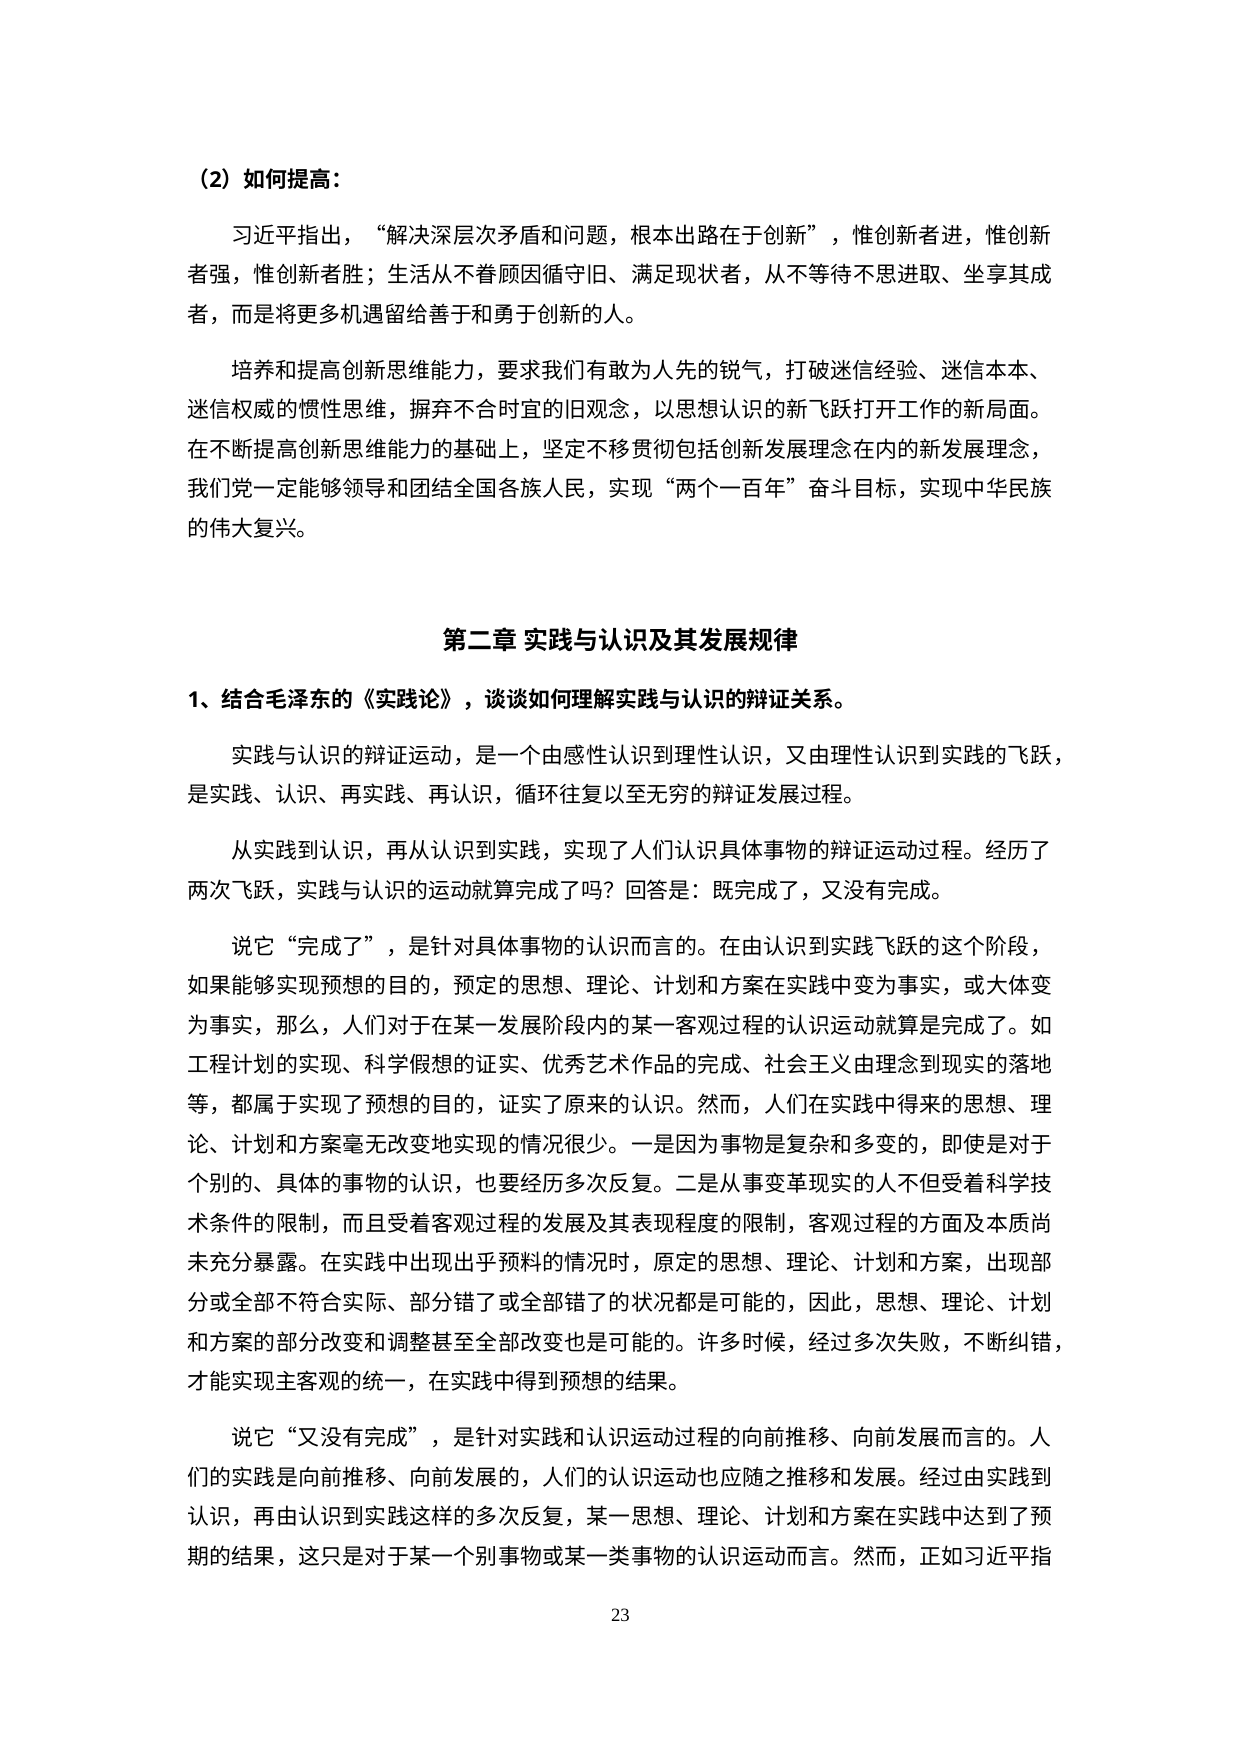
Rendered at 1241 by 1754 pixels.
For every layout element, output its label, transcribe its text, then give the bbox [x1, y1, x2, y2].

text 说它“完成了”，是针对具体事物的认识而言的。在由认识到实践飞跃的这个阶段，如果能够实现预想的目的，预定的思想、理论、计划和方案在实践中变为事实，或大体变为事实，那么，人们对于在某一发展阶段内的某一客观过程的认识运动就算是完成了。如工程计划的实现、科学假想的证实、优秀艺术作品的完成、社会王义由理念到现实的落地等，都属于实现了预想的目的，证实了原来的认识。然而，人们在实践中得来的思想、理论、计划和方案毫无改变地实现的情况很少。一是因为事物是复杂和多变的，即使是对于个别的、具体的事物的认识，也要经历多次反复。二是从事变革现实的人不但受着科学技术条件的限制，而且受着客观过程的发展及其表现程度的限制，客观过程的方面及本质尚未充分暴露。在实践中出现出乎预料的情况时，原定的思想、理论、计划和方案，出现部分或全部不符合实际、部分错了或全部错了的状况都是可能的，因此，思想、理论、计划和方案的部分改变和调整甚至全部改变也是可能的。许多时候，经过多次失败，不断纠错，才能实现主客观的统一，在实践中得到预想的结果。 [187, 929, 1053, 1396]
text 从实践到认识，再从认识到实践，实现了人们认识具体事物的辩证运动过程。经历了两次飞跃，实践与认识的运动就算完成了吗？回答是：既完成了，又没有完成。 [187, 833, 1053, 904]
text 1、结合毛泽东的《实践论》，谈谈如何理解实践与认识的辩证关系。 [187, 682, 1053, 714]
text （2）如何提高： [187, 162, 1053, 193]
text 第二章 实践与认识及其发展规律 [187, 620, 1053, 657]
text 习近平指出，“解决深层次矛盾和问题，根本出路在于创新”，惟创新者进，惟创新者强，惟创新者胜；生活从不眷顾因循守旧、满足现状者，从不等待不思进取、坐享其成者，而是将更多机遇留给善于和勇于创新的人。 [187, 218, 1053, 328]
text 实践与认识的辩证运动，是一个由感性认识到理性认识，又由理性认识到实践的飞跃，是实践、认识、再实践、再认识，循环往复以至无穷的辩证发展过程。 [187, 738, 1053, 809]
text 培养和提高创新思维能力，要求我们有敢为人先的锐气，打破迷信经验、迷信本本、迷信权威的惯性思维，摒弃不合时宜的旧观念，以思想认识的新飞跃打开工作的新局面。在不断提高创新思维能力的基础上，坚定不移贯彻包括创新发展理念在内的新发展理念，我们党一定能够领导和团结全国各族人民，实现“两个一百年”奋斗目标，实现中华民族的伟大复兴。 [187, 353, 1053, 543]
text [187, 1420, 1053, 1570]
